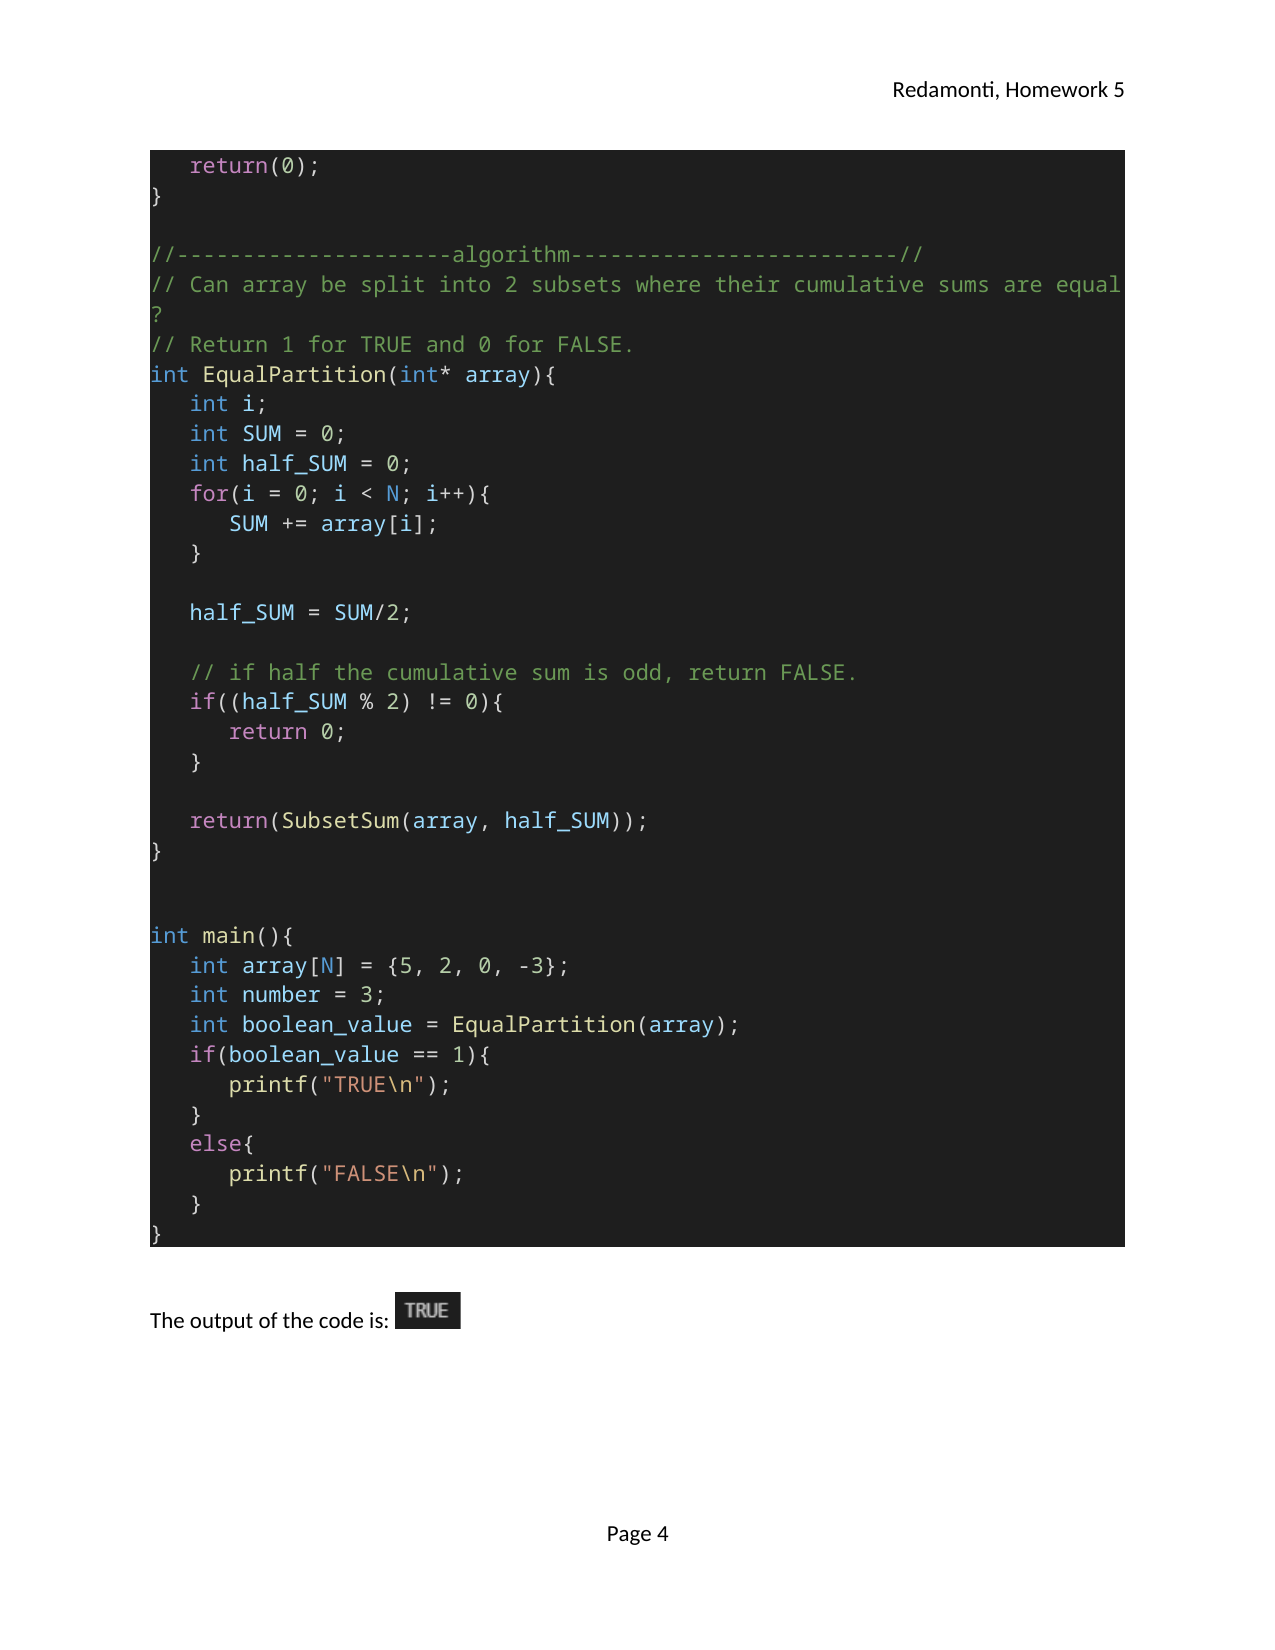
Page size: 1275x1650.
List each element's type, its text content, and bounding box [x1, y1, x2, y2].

text return(0); [150, 150, 1125, 180]
text // Return 1 for TRUE and 0 for FALSE. [150, 329, 1125, 358]
picture [395, 1292, 461, 1329]
text int SUM = 0; [150, 418, 1125, 448]
text printf("TRUE\n"); [150, 1069, 1125, 1098]
text } [150, 537, 1125, 567]
text int i; [150, 388, 1125, 418]
text } [150, 180, 1125, 209]
text return(SubsetSum(array, half_SUM)); [150, 805, 1125, 835]
text half_SUM = SUM/2; [150, 597, 1125, 627]
text } [150, 1188, 1125, 1218]
text else{ [150, 1128, 1125, 1158]
text // if half the cumulative sum is odd, return FALSE. [150, 656, 1125, 686]
text int number = 3; [150, 979, 1125, 1009]
text int boolean_value = EqualPartition(array); [150, 1009, 1125, 1039]
text int EqualPartition(int* array){ [150, 358, 1125, 388]
text } [150, 1098, 1125, 1128]
text int array[N] = {5, 2, 0, -3}; [150, 949, 1125, 979]
text SUM += array[i]; [150, 507, 1125, 537]
text printf("FALSE\n"); [150, 1158, 1125, 1188]
text } [150, 746, 1125, 776]
text The output of the code is: [150, 1292, 1125, 1334]
text return 0; [150, 716, 1125, 746]
text } [150, 1218, 1125, 1247]
text for(i = 0; i < N; i++){ [150, 478, 1125, 507]
text //---------------------algorithm-------------------------// [150, 239, 1125, 269]
text if((half_SUM % 2) != 0){ [150, 686, 1125, 716]
text int main(){ [150, 920, 1125, 949]
text if(boolean_value == 1){ [150, 1039, 1125, 1069]
text } [150, 835, 1125, 865]
text // Can array be split into 2 subsets where their cumulative sums are equal? [150, 269, 1125, 329]
text int half_SUM = 0; [150, 448, 1125, 478]
